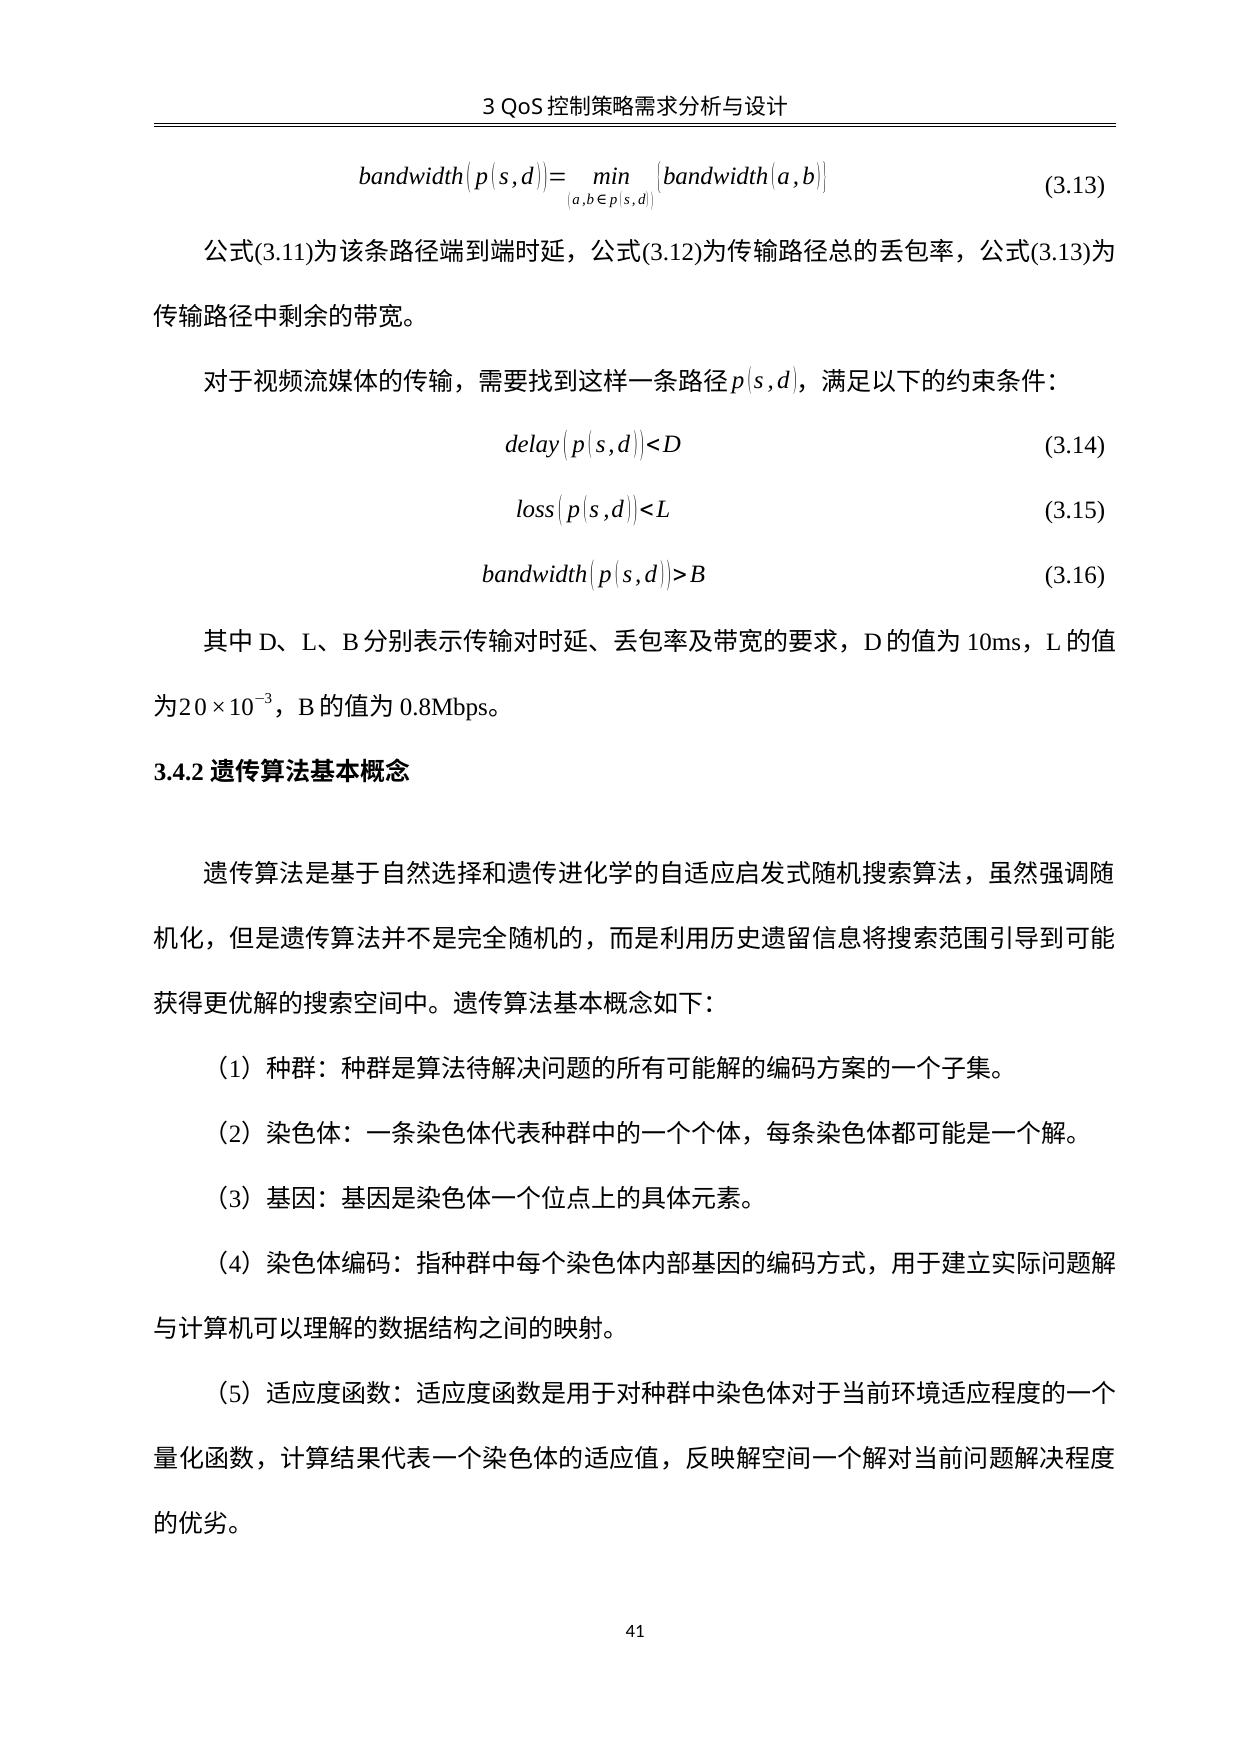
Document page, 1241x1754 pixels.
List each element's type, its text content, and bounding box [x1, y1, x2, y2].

table_header (3.14) [1033, 413, 1116, 477]
text （1）种群：种群是算法待解决问题的所有可能解的编码方案的一个子集。 [154, 1034, 1116, 1099]
text 遗传算法是基于自然选择和遗传进化学的自适应启发式随机搜索算法，虽然强调随机化，但是遗传算法并不是完全随机的，而是利用历史遗留信息将搜索范围引导到可能获得更优解的搜索空间中。遗传算法基本概念如下： [154, 839, 1116, 1034]
text 其中D、L、B分别表示传输对时延、丢包率及带宽的要求，D的值为10ms，L的值为，B的值为0.8Mbps。 [154, 607, 1116, 737]
table_cell [154, 153, 1033, 217]
table_cell (3.15) [1033, 478, 1116, 542]
text （3）基因：基因是染色体一个位点上的具体元素。 [154, 1164, 1116, 1229]
text （5）适应度函数：适应度函数是用于对种群中染色体对于当前环境适应程度的一个量化函数，计算结果代表一个染色体的适应值，反映解空间一个解对当前问题解决程度的优劣。 [154, 1359, 1116, 1554]
table_cell [154, 543, 1033, 607]
text （2）染色体：一条染色体代表种群中的一个个体，每条染色体都可能是一个解。 [154, 1099, 1116, 1164]
text 公式(3.11)为该条路径端到端时延，公式(3.12)为传输路径总的丢包率，公式(3.13)为传输路径中剩余的带宽。 [154, 217, 1116, 347]
table_header [154, 413, 1033, 477]
subtitle 3.4.2 遗传算法基本概念 [154, 737, 1116, 802]
table_cell (3.16) [1033, 543, 1116, 607]
table_cell [154, 478, 1033, 542]
text （4）染色体编码：指种群中每个染色体内部基因的编码方式，用于建立实际问题解与计算机可以理解的数据结构之间的映射。 [154, 1229, 1116, 1359]
text 对于视频流媒体的传输，需要找到这样一条路径，满足以下的约束条件： [154, 347, 1116, 412]
table_cell (3.13) [1033, 153, 1116, 217]
